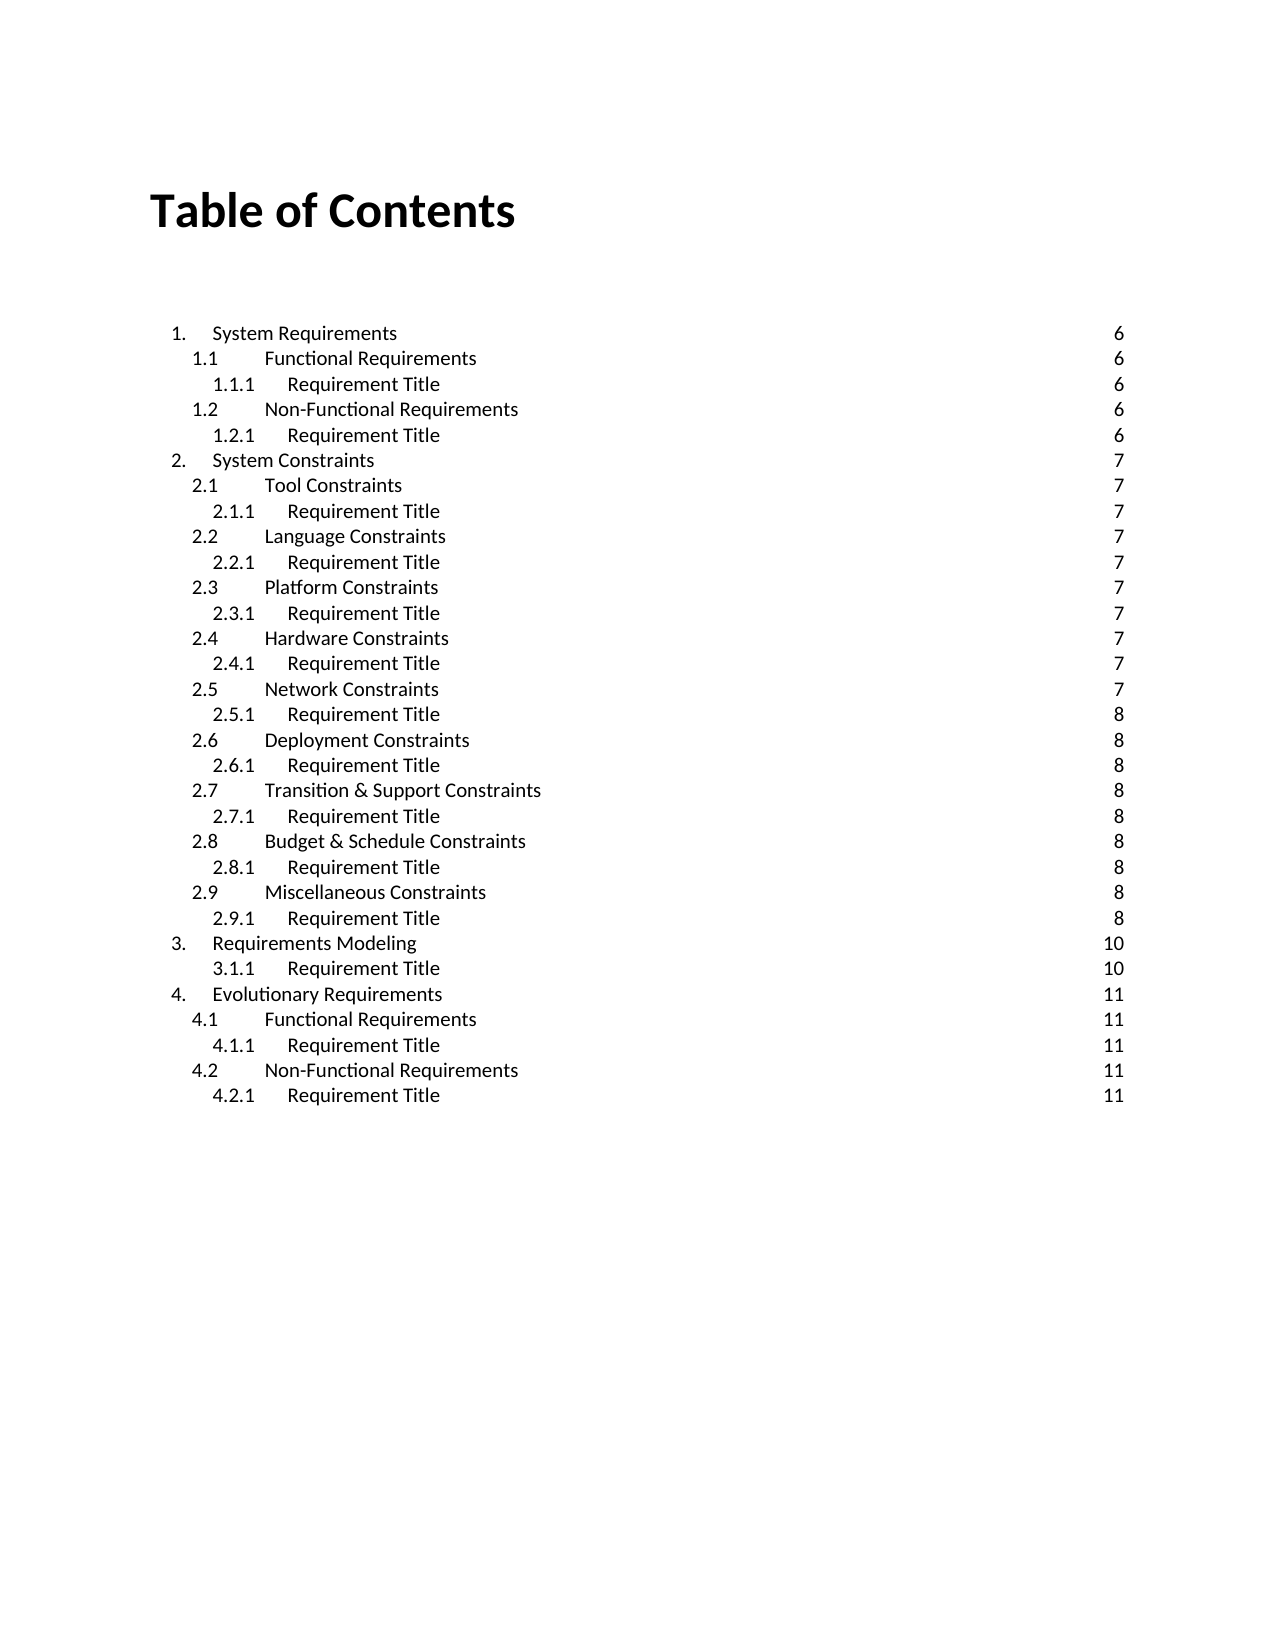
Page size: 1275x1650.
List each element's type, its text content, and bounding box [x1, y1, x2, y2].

text 2.1 Tool Constraints 7 [192, 473, 1125, 498]
text 2.5.1 Requirement Title 8 [212, 701, 1125, 727]
text 3.1.1 Requirement Title 10 [212, 956, 1125, 981]
text 1.1 Functional Requirements 6 [192, 346, 1125, 371]
text 2.6 Deployment Constraints 8 [192, 727, 1125, 752]
text 2.8 Budget & Schedule Constraints 8 [192, 828, 1125, 854]
text 2.6.1 Requirement Title 8 [212, 752, 1125, 778]
text 4.2.1 Requirement Title 11 [212, 1083, 1125, 1108]
text 4.2 Non-Functional Requirements 11 [192, 1057, 1125, 1083]
text 2.2.1 Requirement Title 7 [212, 549, 1125, 574]
text 1.2 Non-Functional Requirements 6 [192, 396, 1125, 422]
text 2.4 Hardware Constraints 7 [192, 625, 1125, 651]
text 2.7 Transition & Support Constraints 8 [192, 778, 1125, 803]
text 2.7.1 Requirement Title 8 [212, 803, 1125, 828]
text 3. Requirements Modeling 10 [171, 930, 1125, 956]
text 4.1 Functional Requirements 11 [192, 1006, 1125, 1032]
text 1.2.1 Requirement Title 6 [212, 422, 1125, 447]
text 2.9.1 Requirement Title 8 [212, 905, 1125, 930]
text 2.8.1 Requirement Title 8 [212, 854, 1125, 879]
text 4. Evolutionary Requirements 11 [171, 981, 1125, 1006]
text 4.1.1 Requirement Title 11 [212, 1032, 1125, 1057]
text 1. System Requirements 6 [171, 320, 1125, 346]
text 2.4.1 Requirement Title 7 [212, 651, 1125, 676]
text 2.3.1 Requirement Title 7 [212, 600, 1125, 625]
text 2.3 Platform Constraints 7 [192, 574, 1125, 600]
text 2.2 Language Constraints 7 [192, 523, 1125, 549]
text 2.5 Network Constraints 7 [192, 676, 1125, 701]
text 2.9 Miscellaneous Constraints 8 [192, 879, 1125, 905]
subtitle Table of Contents [150, 179, 1125, 240]
text 2.1.1 Requirement Title 7 [212, 498, 1125, 523]
text 2. System Constraints 7 [171, 447, 1125, 473]
text 1.1.1 Requirement Title 6 [212, 371, 1125, 396]
